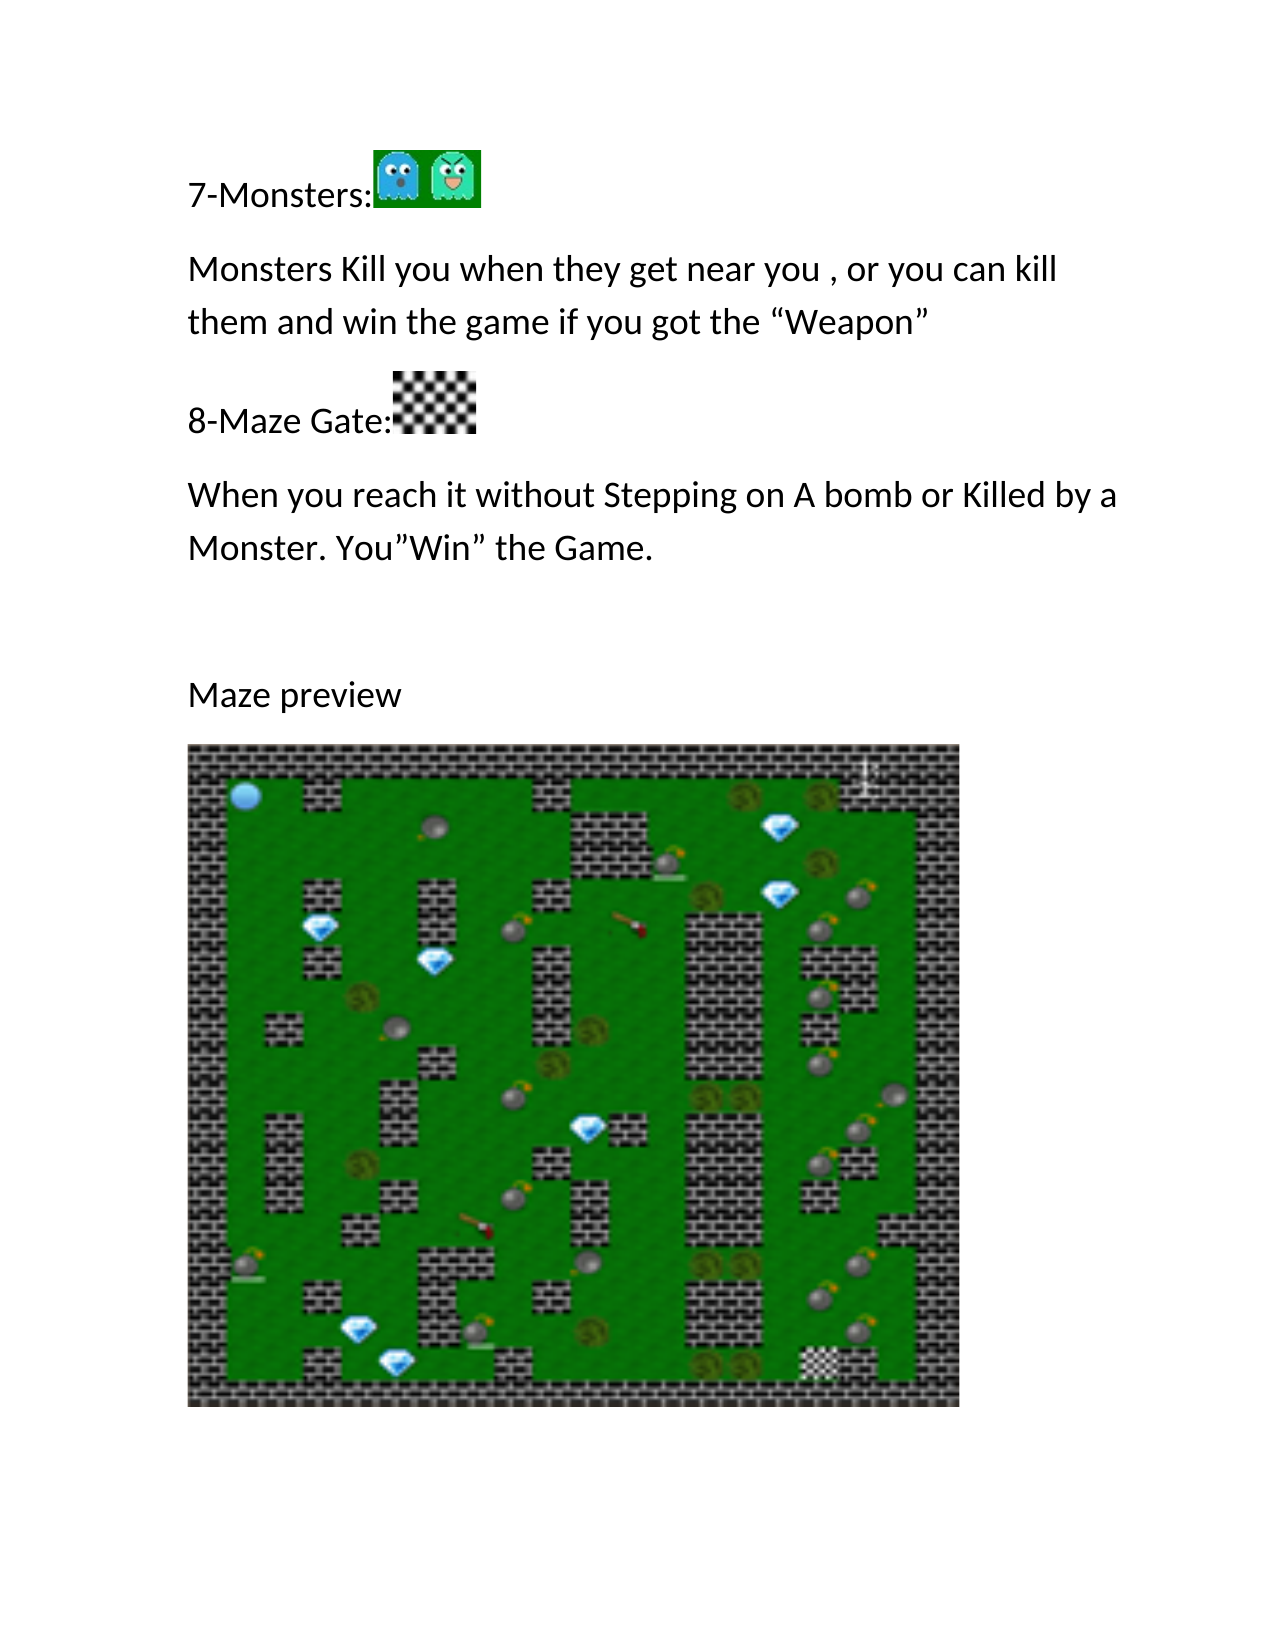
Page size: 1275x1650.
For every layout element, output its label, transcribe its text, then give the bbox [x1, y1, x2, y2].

picture [392, 371, 477, 434]
text 7-Monsters: [187, 150, 1125, 217]
picture [187, 744, 960, 1407]
text Monsters Kill you when they get near you , or you can kill them and win the game if you got the “Weapon” [187, 245, 1125, 343]
text 8-Maze Gate: [187, 371, 1125, 443]
text When you reach it without Stepping on A bomb or Killed by a Monster. You”Win” the Game. [187, 471, 1125, 569]
picture [373, 150, 482, 208]
text Maze preview [187, 671, 1125, 716]
